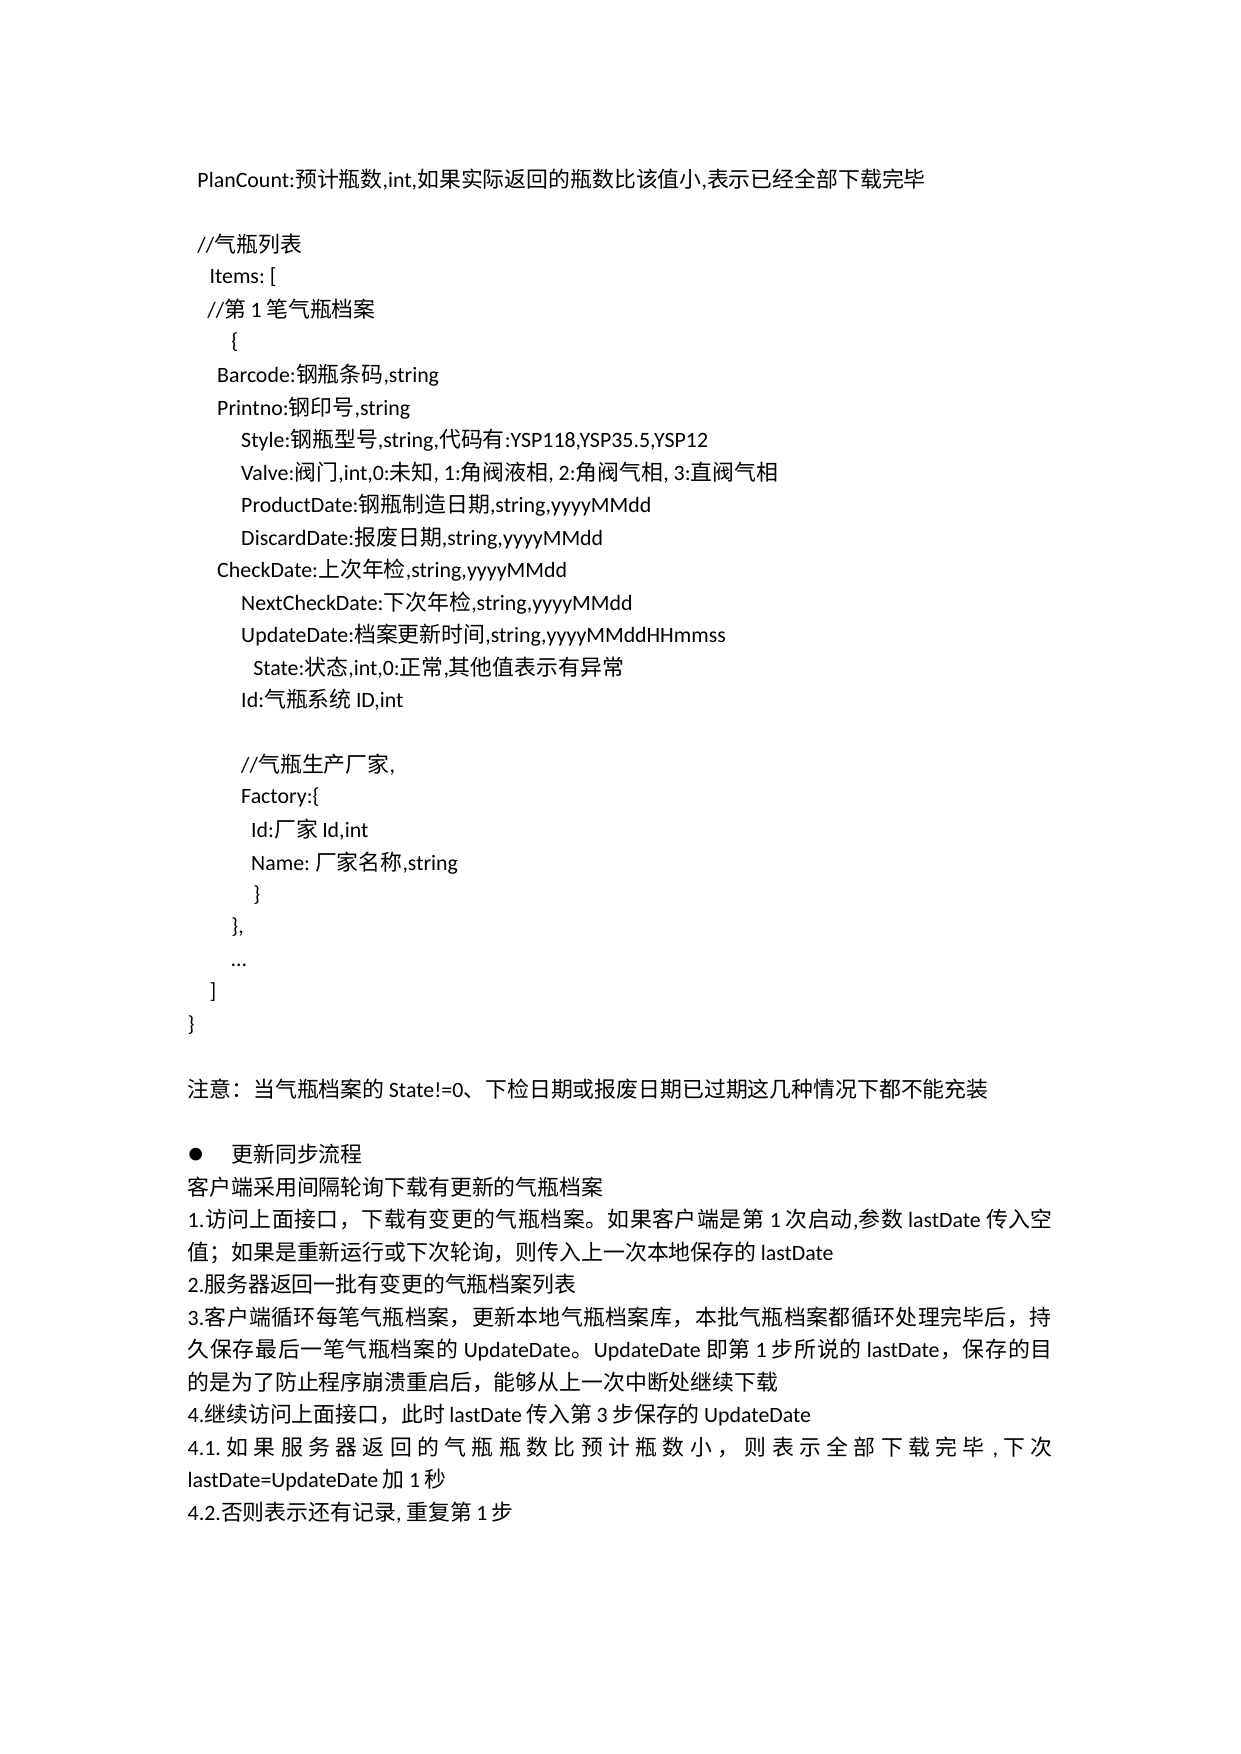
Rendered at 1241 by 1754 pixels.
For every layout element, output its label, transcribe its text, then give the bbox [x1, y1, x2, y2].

list 更新同步流程 [187, 1137, 1053, 1169]
text 注意：当气瓶档案的State!=0、下检日期或报废日期已过期这几种情况下都不能充装 [187, 1072, 1053, 1104]
text 4.2.否则表示还有记录, 重复第1步 [187, 1494, 1053, 1527]
text NextCheckDate:下次年检,string,yyyyMMdd [187, 584, 1053, 617]
text 3.客户端循环每笔气瓶档案，更新本地气瓶档案库，本批气瓶档案都循环处理完毕后，持久保存最后一笔气瓶档案的UpdateDate。UpdateDate即第1步所说的lastDate，保存的目的是为了防止程序崩溃重启后，能够从上一次中断处继续下载 [187, 1299, 1053, 1397]
text PlanCount:预计瓶数,int,如果实际返回的瓶数比该值小,表示已经全部下载完毕 [187, 162, 1053, 194]
text ProductDate:钢瓶制造日期,string,yyyyMMdd [187, 487, 1053, 519]
text 4.继续访问上面接口，此时lastDate传入第3步保存的UpdateDate [187, 1397, 1053, 1429]
text … [187, 942, 1053, 974]
text CheckDate:上次年检,string,yyyyMMdd [187, 552, 1053, 584]
text }, [187, 909, 1053, 942]
text } [187, 1007, 1053, 1039]
text //气瓶生产厂家, [187, 747, 1053, 779]
text UpdateDate:档案更新时间,string,yyyyMMddHHmmss [187, 617, 1053, 649]
text } [187, 877, 1053, 909]
text 客户端采用间隔轮询下载有更新的气瓶档案 [187, 1169, 1053, 1202]
text State:状态,int,0:正常,其他值表示有异常 [187, 649, 1053, 682]
text //气瓶列表 [187, 227, 1053, 259]
text Factory:{ [187, 779, 1053, 812]
text Printno:钢印号,string [187, 389, 1053, 422]
text ] [187, 974, 1053, 1007]
text 2.服务器返回一批有变更的气瓶档案列表 [187, 1267, 1053, 1299]
text Name: 厂家名称,string [187, 844, 1053, 877]
text Style:钢瓶型号,string,代码有:YSP118,YSP35.5,YSP12 [187, 422, 1053, 454]
text Id:厂家Id,int [187, 812, 1053, 844]
text DiscardDate:报废日期,string,yyyyMMdd [187, 519, 1053, 552]
text 1.访问上面接口，下载有变更的气瓶档案。如果客户端是第1次启动,参数lastDate传入空值；如果是重新运行或下次轮询，则传入上一次本地保存的lastDate [187, 1202, 1053, 1267]
text Barcode:钢瓶条码,string [187, 357, 1053, 389]
text Id:气瓶系统ID,int [187, 682, 1053, 714]
text Items: [ [187, 259, 1053, 292]
text 4.1.如果服务器返回的气瓶瓶数比预计瓶数小，则表示全部下载完毕,下次lastDate=UpdateDate加1秒 [187, 1429, 1053, 1494]
text Valve:阀门,int,0:未知, 1:角阀液相, 2:角阀气相, 3:直阀气相 [187, 454, 1053, 487]
text { [187, 324, 1053, 357]
text //第1笔气瓶档案 [187, 292, 1053, 324]
